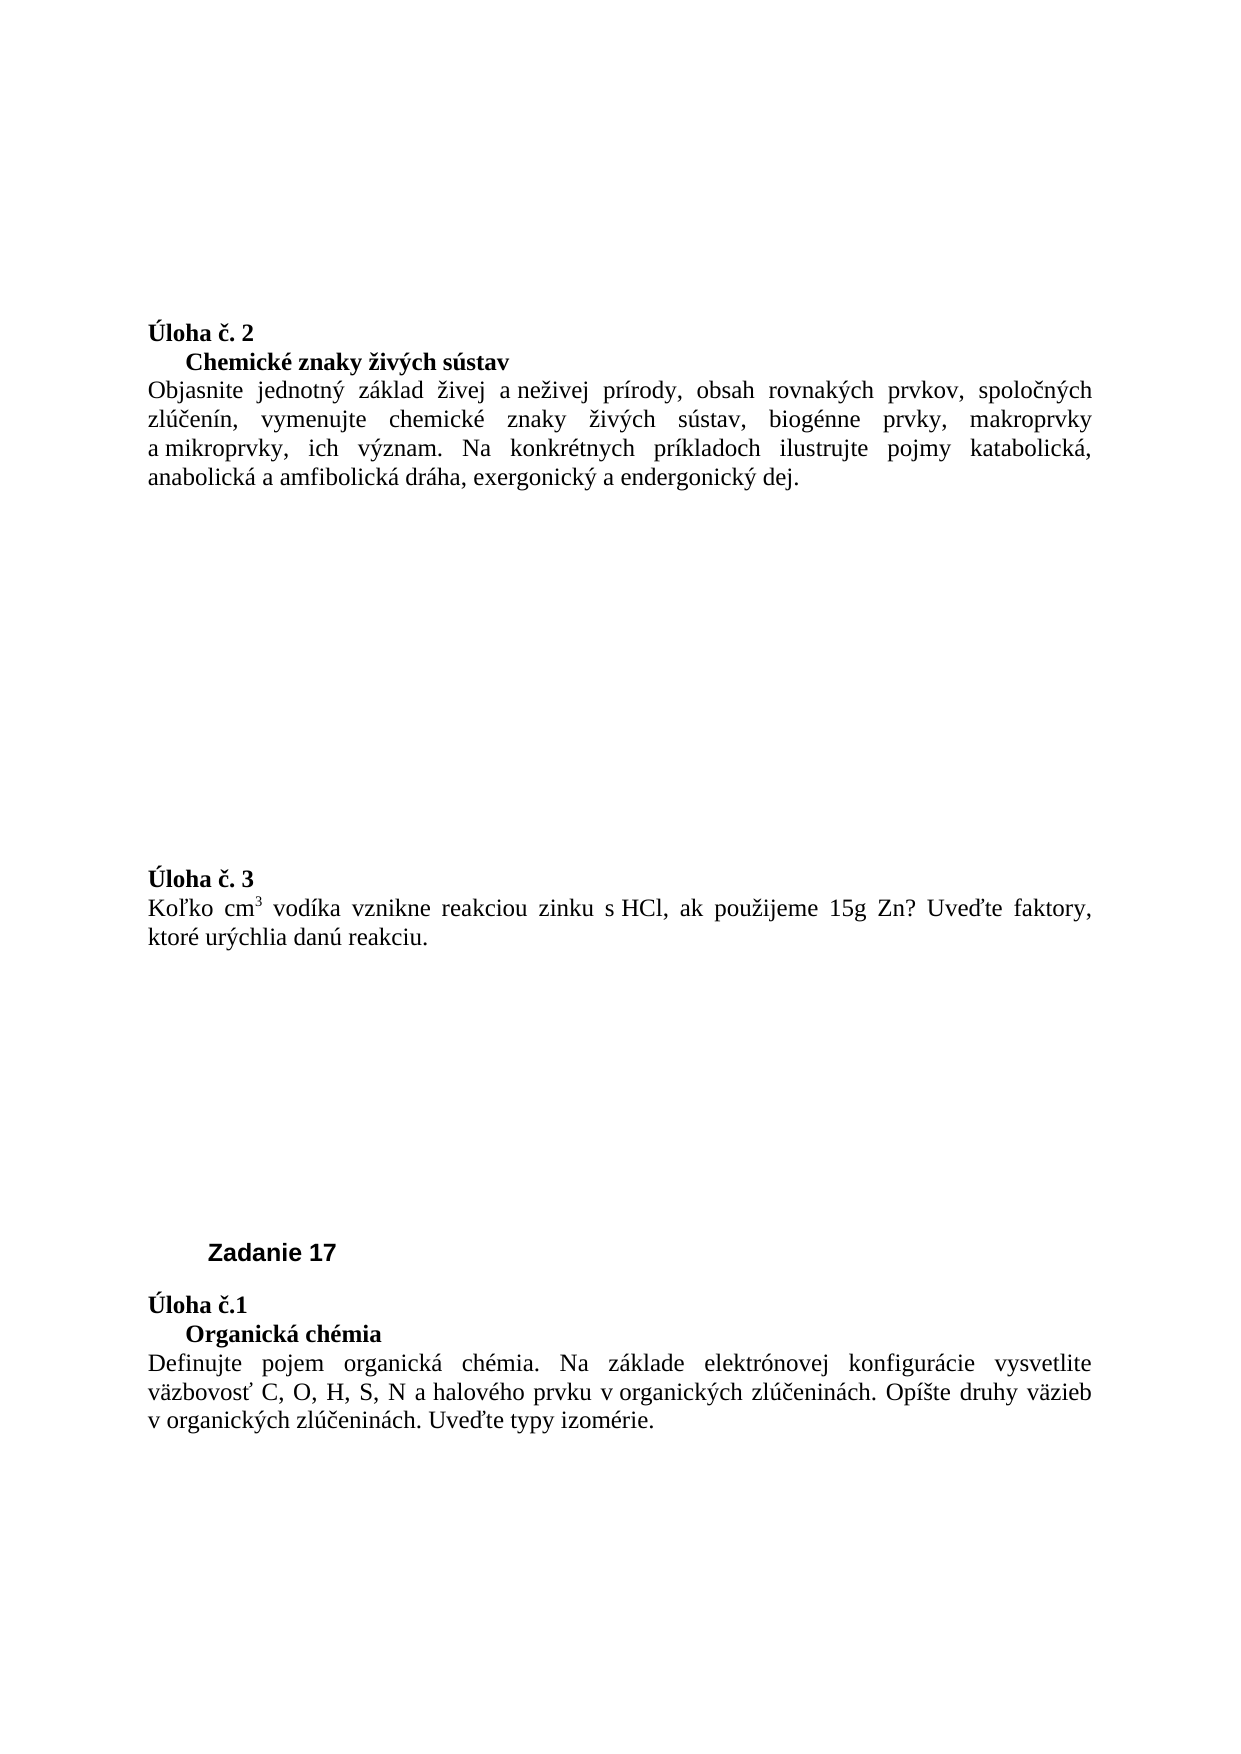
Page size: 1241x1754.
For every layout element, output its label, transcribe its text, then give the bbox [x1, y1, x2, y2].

text Organická chémia [185, 1319, 1093, 1348]
text Chemické znaky živých sústav [185, 347, 1093, 375]
text Úloha č.1 [148, 1291, 1093, 1319]
text Úloha č. 2 [148, 318, 1093, 347]
text Koľko cm3 vodíka vznikne reakciou zinku s HCl, ak použijeme 15g Zn? Uveďte faktory, ktoré urýchlia danú reakciu. [148, 893, 1093, 950]
text Definujte pojem organická chémia. Na základe elektrónovej konfigurácie vysvetlite väzbovosť C, O, H, S, N a halového prvku v organických zlúčeninách. Opíšte druhy väzieb v organických zlúčeninách. Uveďte typy izomérie. [148, 1348, 1093, 1434]
subtitle Zadanie 17 [148, 1238, 1093, 1267]
text Úloha č. 3 [148, 864, 1093, 893]
text Objasnite jednotný základ živej a neživej prírody, obsah rovnakých prvkov, spoločných zlúčenín, vymenujte chemické znaky živých sústav, biogénne prvky, makroprvky a mikroprvky, ich význam. Na konkrétnych príkladoch ilustrujte pojmy katabolická, anabolická a amfibolická dráha, exergonický a endergonický dej. [148, 375, 1093, 490]
